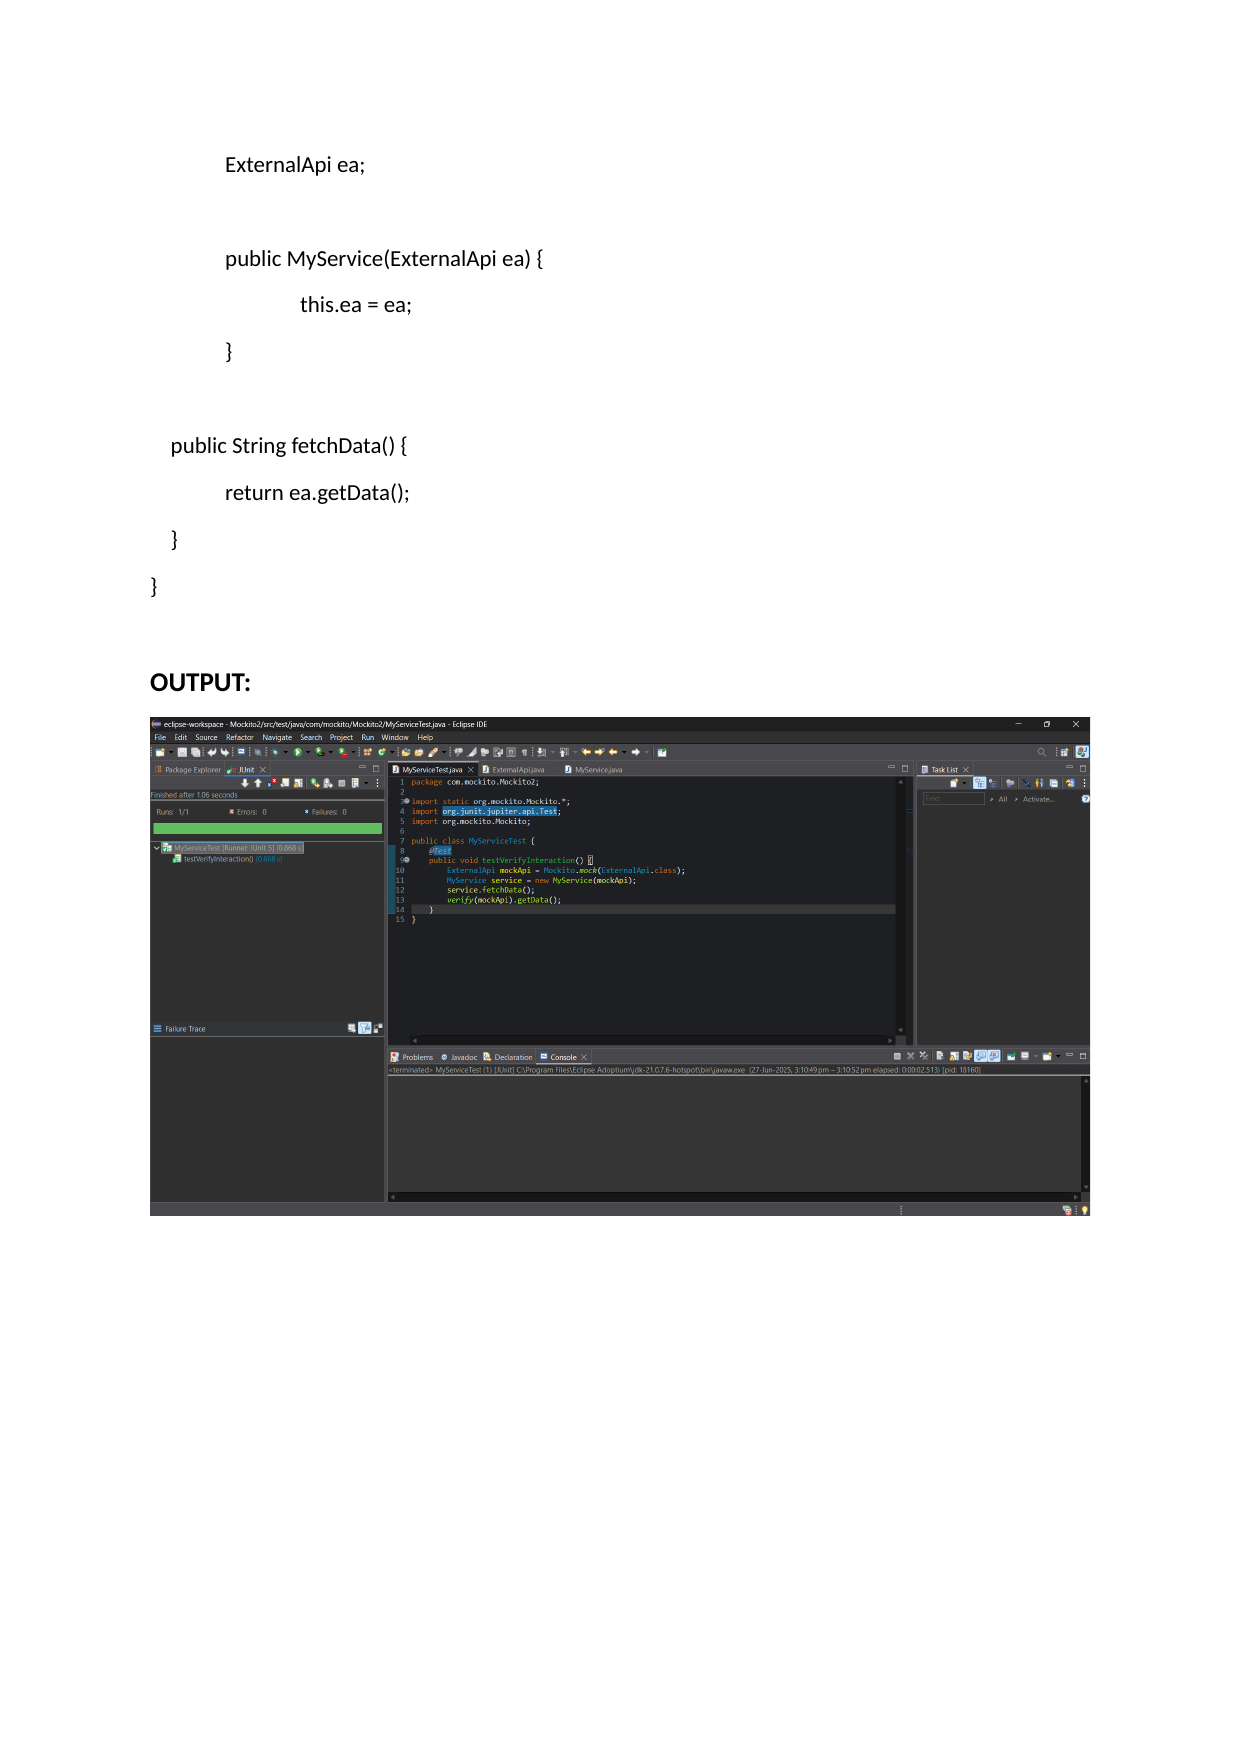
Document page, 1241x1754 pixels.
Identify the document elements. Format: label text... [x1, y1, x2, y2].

text ExternalApi ea; [150, 150, 1090, 178]
text } [150, 337, 1090, 366]
text public String fetchData() { [150, 431, 1090, 459]
text } [150, 572, 1090, 600]
text } [150, 525, 1090, 553]
text this.ea = ea; [150, 291, 1090, 319]
text OUTPUT: [150, 666, 1090, 699]
picture [150, 717, 1091, 1216]
text return ea.getData(); [150, 478, 1090, 506]
text public MyService(ExternalApi ea) { [150, 244, 1090, 272]
